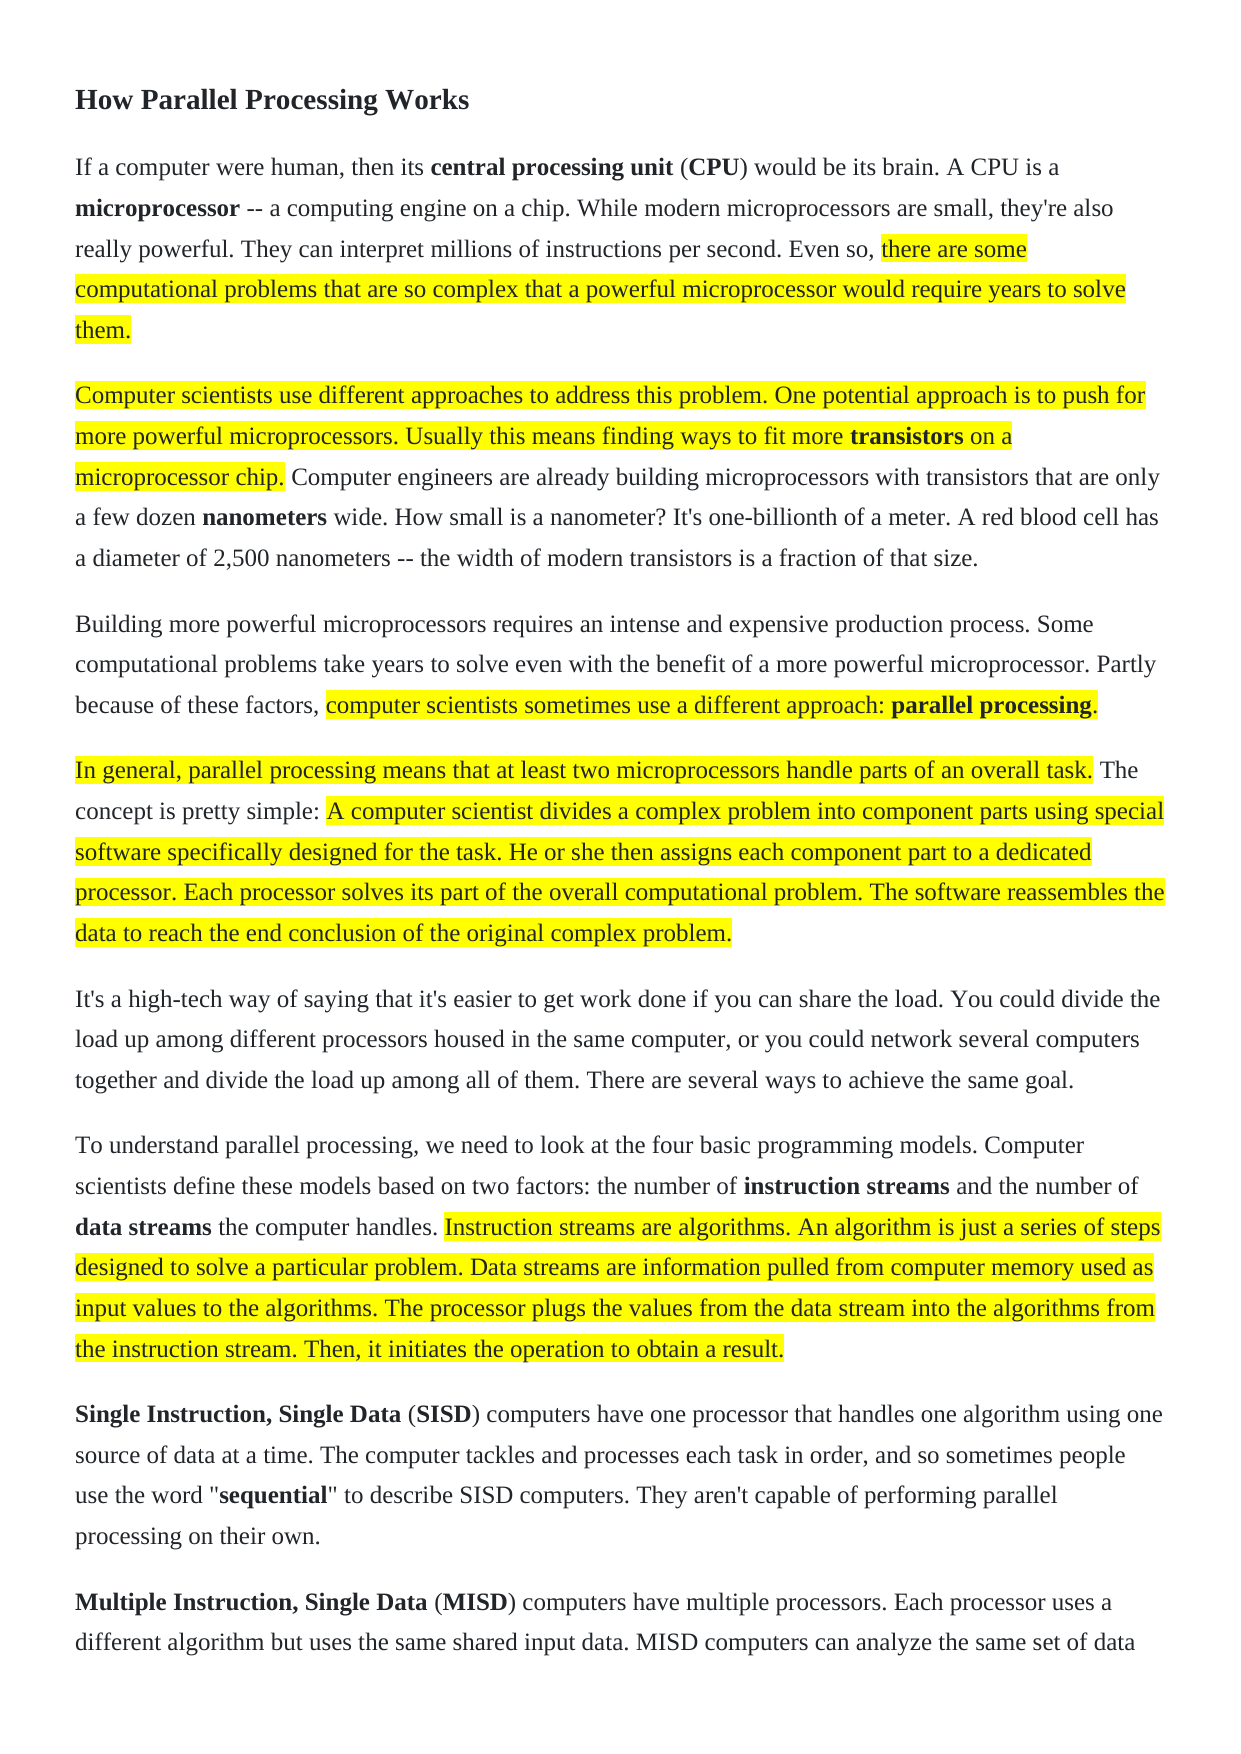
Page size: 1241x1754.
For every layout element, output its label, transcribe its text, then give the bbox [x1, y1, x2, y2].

text If a computer were human, then its central processing unit (CPU) would be its brain. A CPU is a microprocessor -- a computing engine on a chip. While modern microprocessors are small, they're also really powerful. They can interpret millions of instructions per second. Even so, there are some computational problems that are so complex that a powerful microprocessor would require years to solve them. [75, 141, 1165, 344]
text In general, parallel processing means that at least two microprocessors handle parts of an overall task. The concept is pretty simple: A computer scientist divides a complex problem into component parts using special software specifically designed for the task. He or she then assigns each component part to a dedicated processor. Each processor solves its part of the overall computational problem. The software reassembles the data to reach the end conclusion of the original complex problem. [75, 744, 1165, 878]
text In general, parallel processing means that at least two microprocessors handle parts of an overall task. The concept is pretty simple: A computer scientist divides a complex problem into component parts using special software specifically designed for the task. He or she then assigns each component part to a dedicated processor. Each processor solves its part of the overall computational problem. The software reassembles the data to reach the end conclusion of the original complex problem. [75, 906, 1165, 947]
text Building more powerful microprocessors requires an intense and expensive production process. Some computational problems take years to solve even with the benefit of a more powerful microprocessor. Partly because of these factors, computer scientists sometimes use a different approach: parallel processing. [75, 597, 1165, 719]
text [75, 1575, 1165, 1656]
text Computer scientists use different approaches to address this problem. One potential approach is to push for more powerful microprocessors. Usually this means finding ways to fit more transistors on a microprocessor chip. Computer engineers are already building microprocessors with transistors that are only a few dozen nanometers wide. How small is a nanometer? It's one-billionth of a meter. A red blood cell has a diameter of 2,500 nanometers -- the width of modern transistors is a fraction of that size. [75, 369, 1165, 572]
text It's a high-tech way of saying that it's easier to get work done if you can share the load. You could divide the load up among different processors housed in the same computer, or you could network several computers together and divide the load up among all of them. There are several ways to achieve the same goal. [75, 972, 1165, 1094]
text Single Instruction, Single Data (SISD) computers have one processor that handles one algorithm using one source of data at a time. The computer tackles and processes each task in order, and so sometimes people use the word "sequential" to describe SISD computers. They aren't capable of performing parallel processing on their own. [75, 1387, 1165, 1550]
text To understand parallel processing, we need to look at the four basic programming models. Computer scientists define these models based on two factors: the number of instruction streams and the number of data streams the computer handles. Instruction streams are algorithms. An algorithm is just a series of steps designed to solve a particular problem. Data streams are information pulled from computer memory used as input values to the algorithms. The processor plugs the values from the data stream into the algorithms from the instruction stream. Then, it initiates the operation to obtain a result. [75, 1119, 1165, 1362]
text How Parallel Processing Works [75, 75, 1165, 116]
